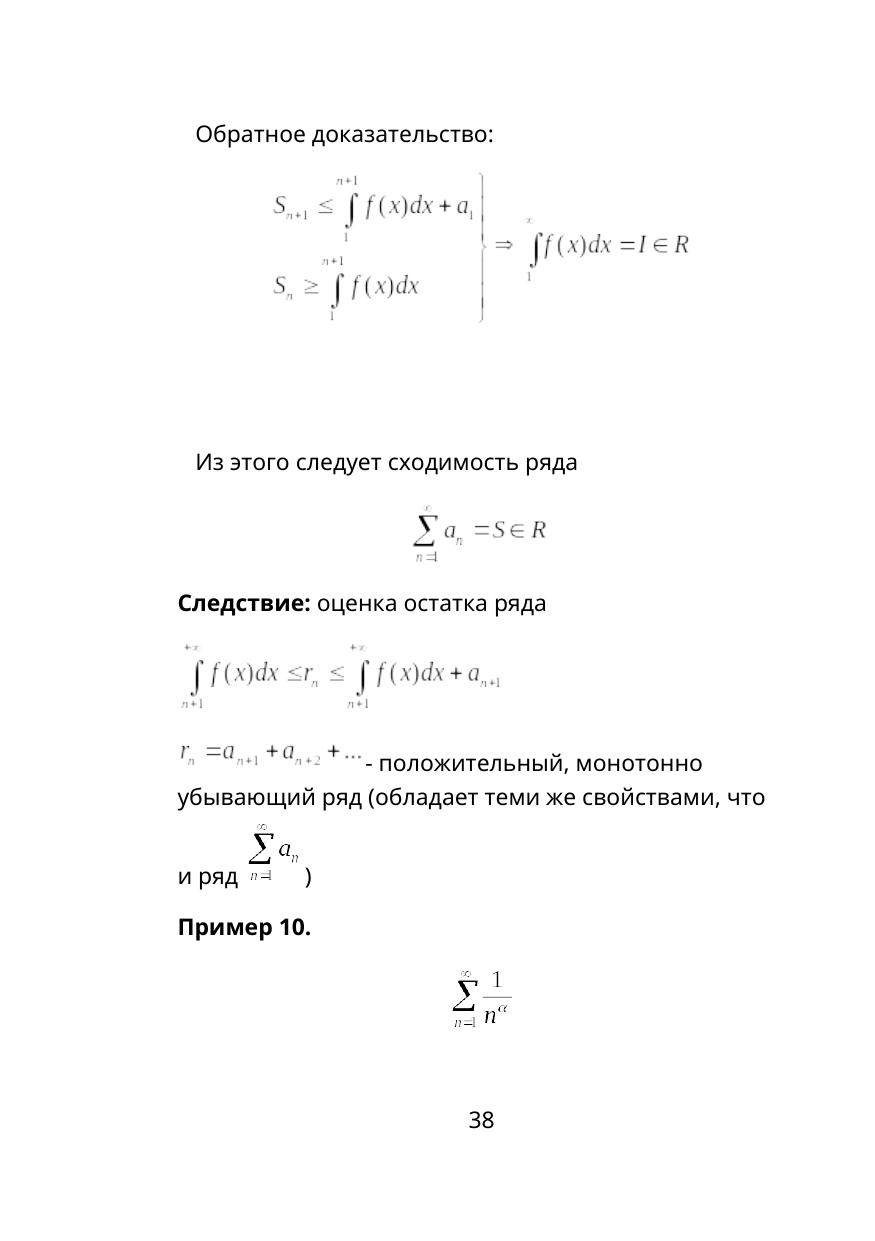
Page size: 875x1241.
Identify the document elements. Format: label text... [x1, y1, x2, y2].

text - положительный, монотонно убывающий ряд (обладает теми же свойствами, что и ряд ) [177, 733, 786, 892]
text Из этого следует сходимость ряда [177, 446, 786, 478]
text Пример 10. [177, 911, 786, 942]
text Обратное доказательство: [177, 118, 786, 149]
text Следствие: оценка остатка ряда [177, 586, 786, 618]
